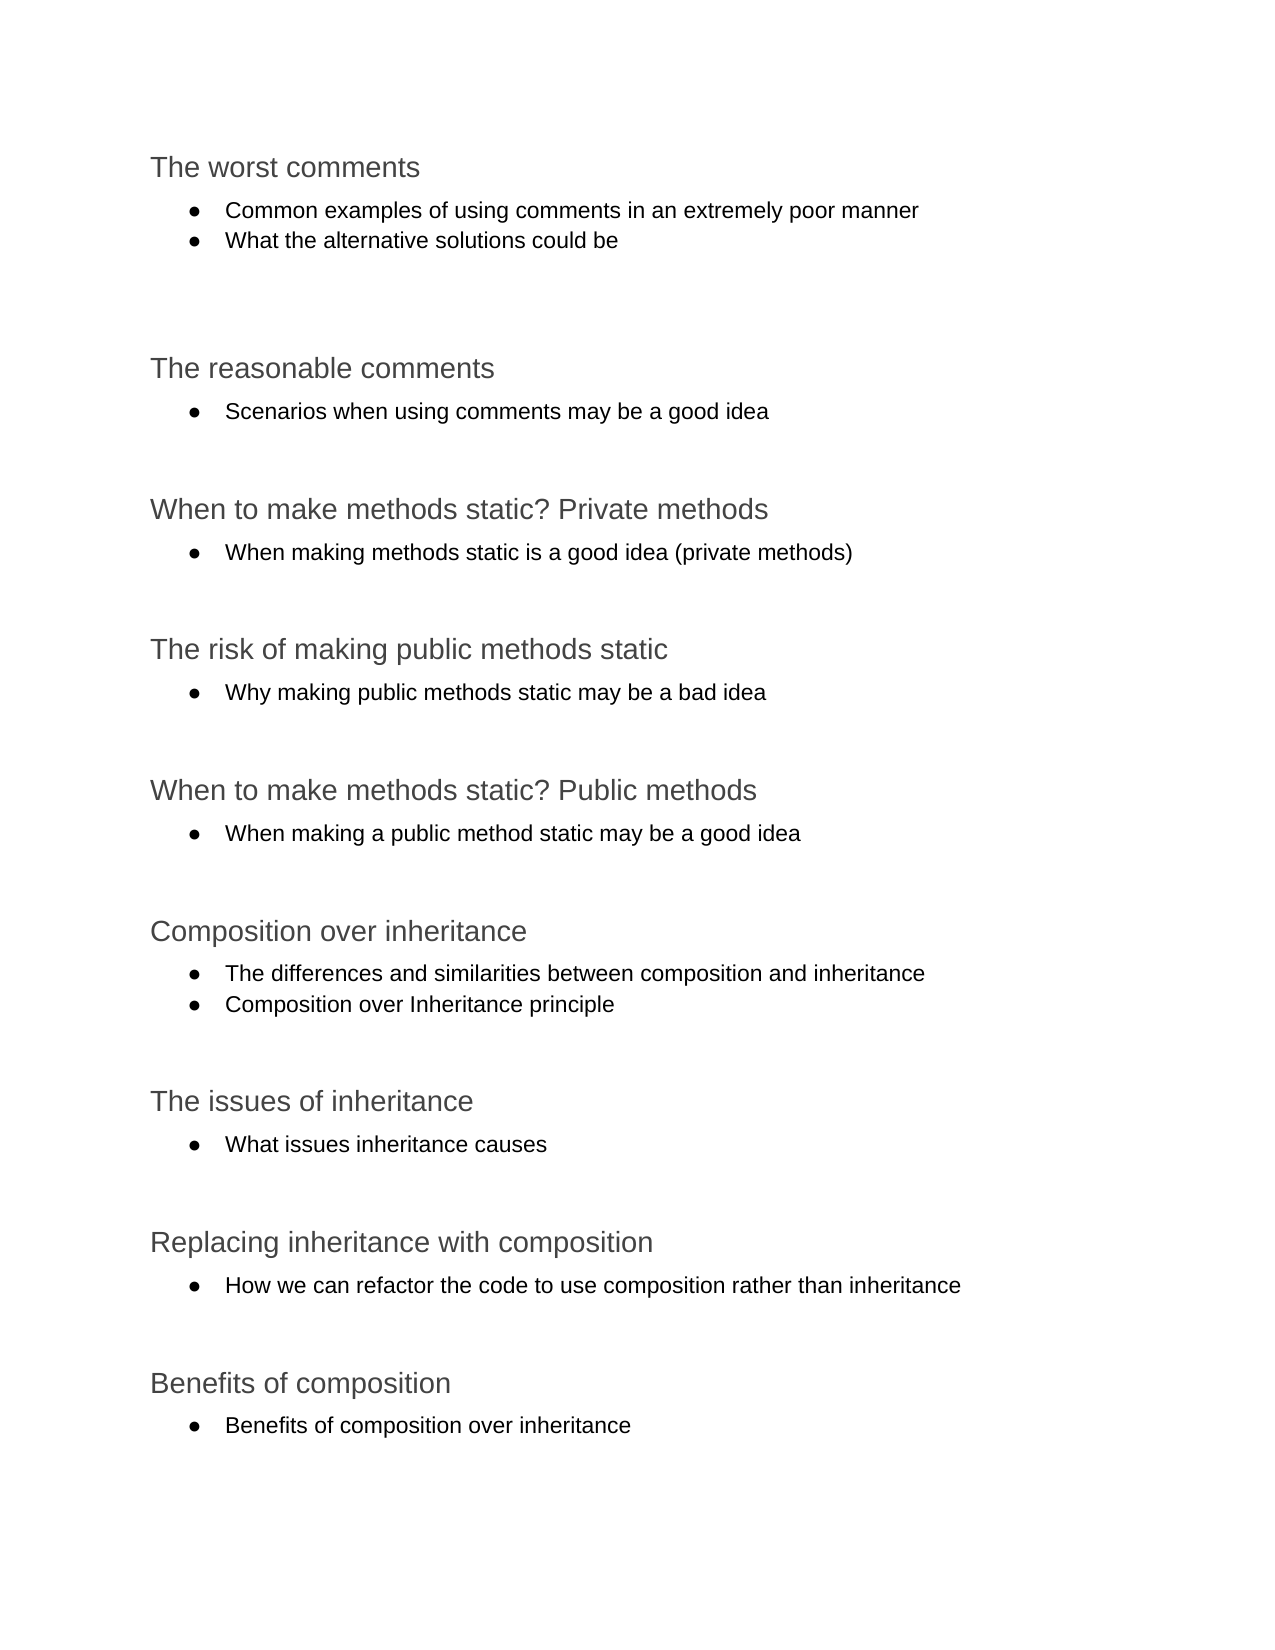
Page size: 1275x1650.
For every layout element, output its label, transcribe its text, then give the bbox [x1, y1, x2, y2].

list The differences and similarities between composition and inheritance [187, 960, 1125, 987]
list What the alternative solutions could be [187, 227, 1125, 253]
list When making methods static is a good idea (private methods) [187, 538, 1125, 565]
subtitle Benefits of composition [150, 1366, 1125, 1399]
subtitle The worst comments [150, 150, 1125, 183]
subtitle When to make methods static? Private methods [150, 492, 1125, 525]
subtitle Composition over inheritance [150, 913, 1125, 947]
list Common examples of using comments in an extremely poor manner [187, 197, 1125, 223]
subtitle The issues of inheritance [150, 1084, 1125, 1118]
subtitle When to make methods static? Public methods [150, 773, 1125, 806]
list Benefits of composition over inheritance [187, 1412, 1125, 1439]
list How we can refactor the code to use composition rather than inheritance [187, 1272, 1125, 1298]
subtitle The risk of making public methods static [150, 632, 1125, 666]
list When making a public method static may be a good idea [187, 820, 1125, 846]
list Scenarios when using comments may be a good idea [187, 398, 1125, 424]
list What issues inheritance causes [187, 1131, 1125, 1158]
subtitle Replacing inheritance with composition [150, 1225, 1125, 1258]
list Why making public methods static may be a bad idea [187, 679, 1125, 706]
list Composition over Inheritance principle [187, 991, 1125, 1017]
subtitle The reasonable comments [150, 351, 1125, 384]
